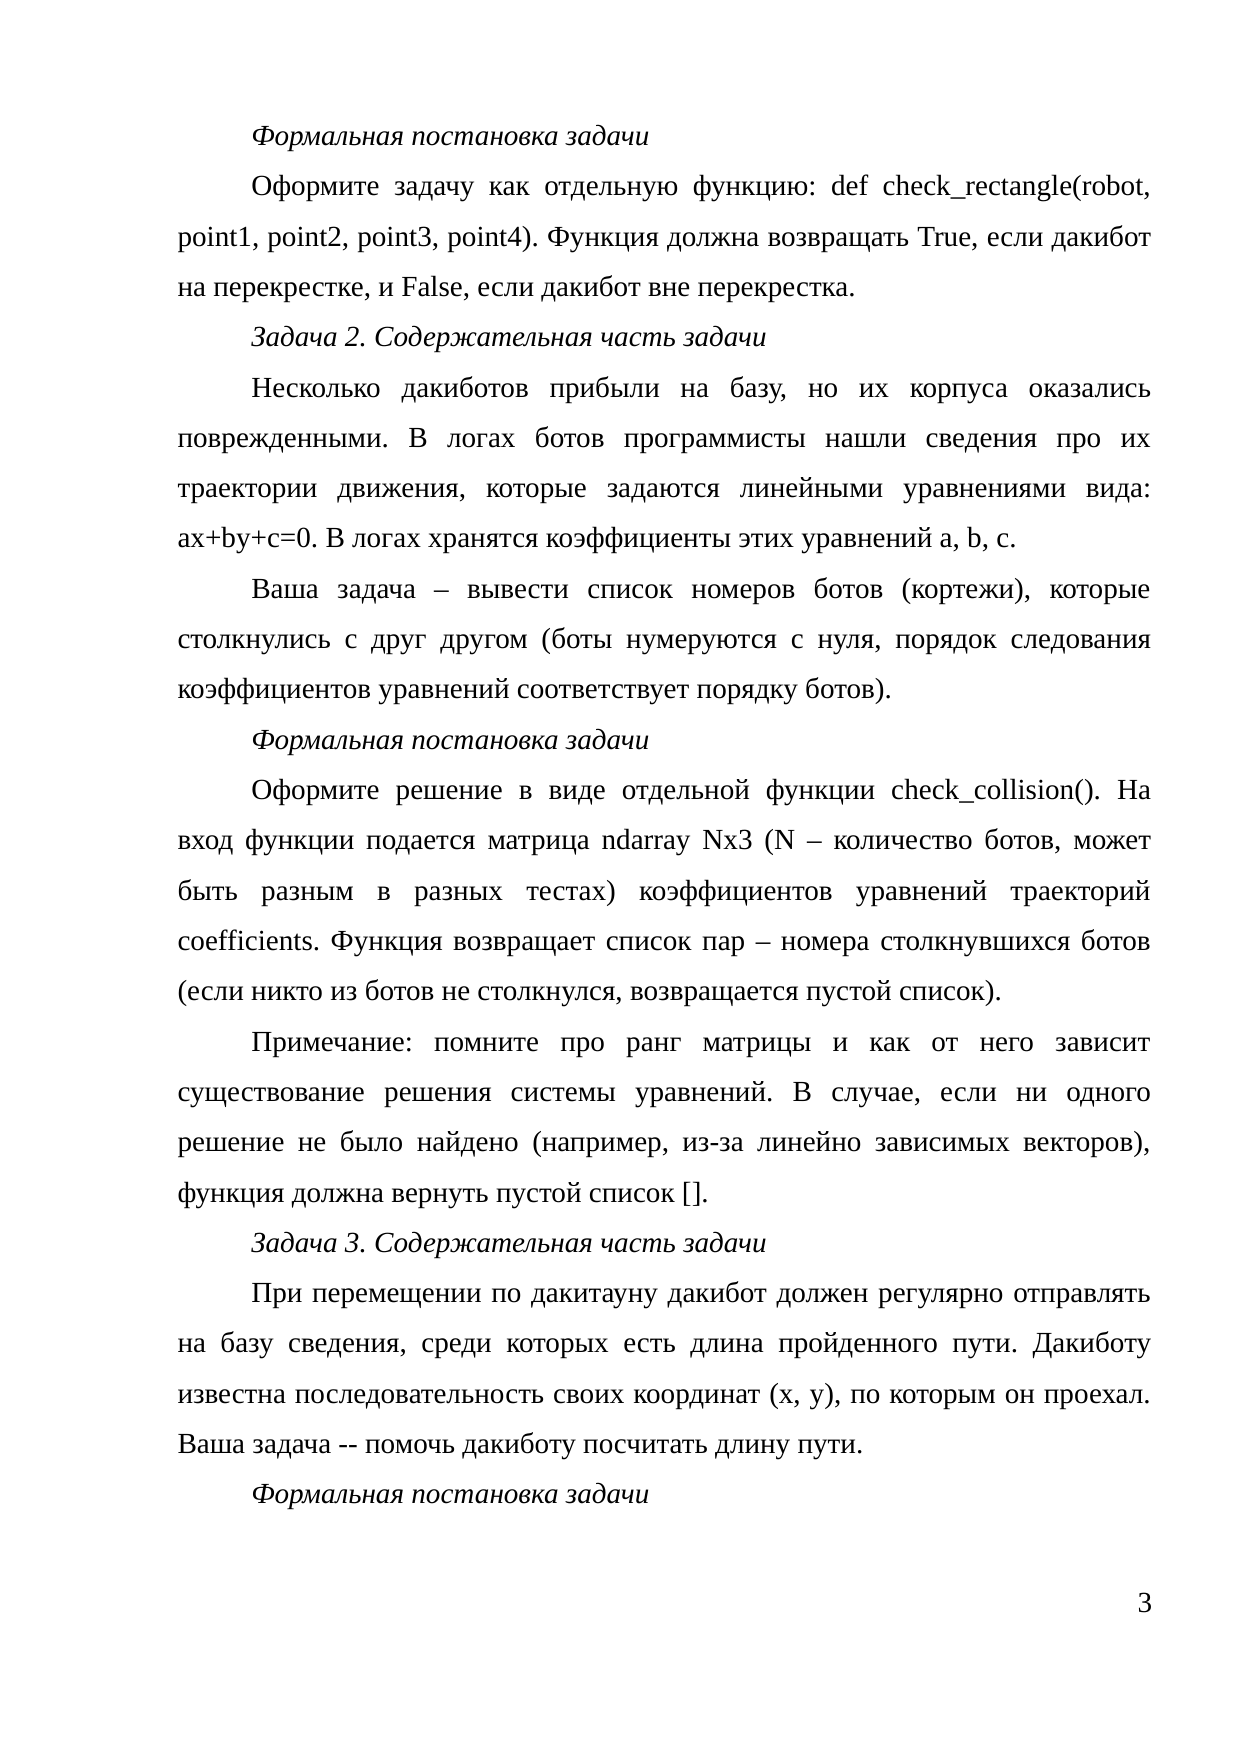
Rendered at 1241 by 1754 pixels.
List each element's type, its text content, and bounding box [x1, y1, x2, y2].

text При перемещении по дакитауну дакибот должен регулярно отправлять на базу сведения, среди которых есть длина пройденного пути. Дакиботу известна последовательность своих координат (x, y), по которым он проехал. Ваша задача -- помочь дакиботу посчитать длину пути. [177, 1275, 1152, 1460]
text Формальная постановка задачи [177, 118, 1152, 152]
text Оформите решение в виде отдельной функции check_collision(). На вход функции подается матрица ndarray Nx3 (N – количество ботов, может быть разным в разных тестах) коэффициентов уравнений траекторий coefficients. Функция возвращает список пар – номера столкнувшихся ботов (если никто из ботов не столкнулся, возвращается пустой список). [177, 772, 1152, 1007]
text Несколько дакиботов прибыли на базу, но их корпуса оказались поврежденными. В логах ботов программисты нашли сведения про их траектории движения, которые задаются линейными уравнениями вида: ax+by+c=0. В логах хранятся коэффициенты этих уравнений a, b, c. [177, 370, 1152, 554]
text Формальная постановка задачи [177, 1477, 1152, 1510]
text Ваша задача – вывести список номеров ботов (кортежи), которые столкнулись с друг другом (боты нумеруются с нуля, порядок следования коэффициентов уравнений соответствует порядку ботов). [177, 571, 1152, 705]
text Задача 2. Содержательная часть задачи [177, 319, 1152, 353]
text Формальная постановка задачи [177, 722, 1152, 755]
text Задача 3. Содержательная часть задачи [177, 1225, 1152, 1258]
text Примечание: помните про ранг матрицы и как от него зависит существование решения системы уравнений. В случае, если ни одного решение не было найдено (например, из-за линейно зависимых векторов), функция должна вернуть пустой список []. [177, 1024, 1152, 1208]
text Оформите задачу как отдельную функцию: def check_rectangle(robot, point1, point2, point3, point4). Функция должна возвращать True, если дакибот на перекрестке, и False, если дакибот вне перекрестка. [177, 168, 1152, 303]
